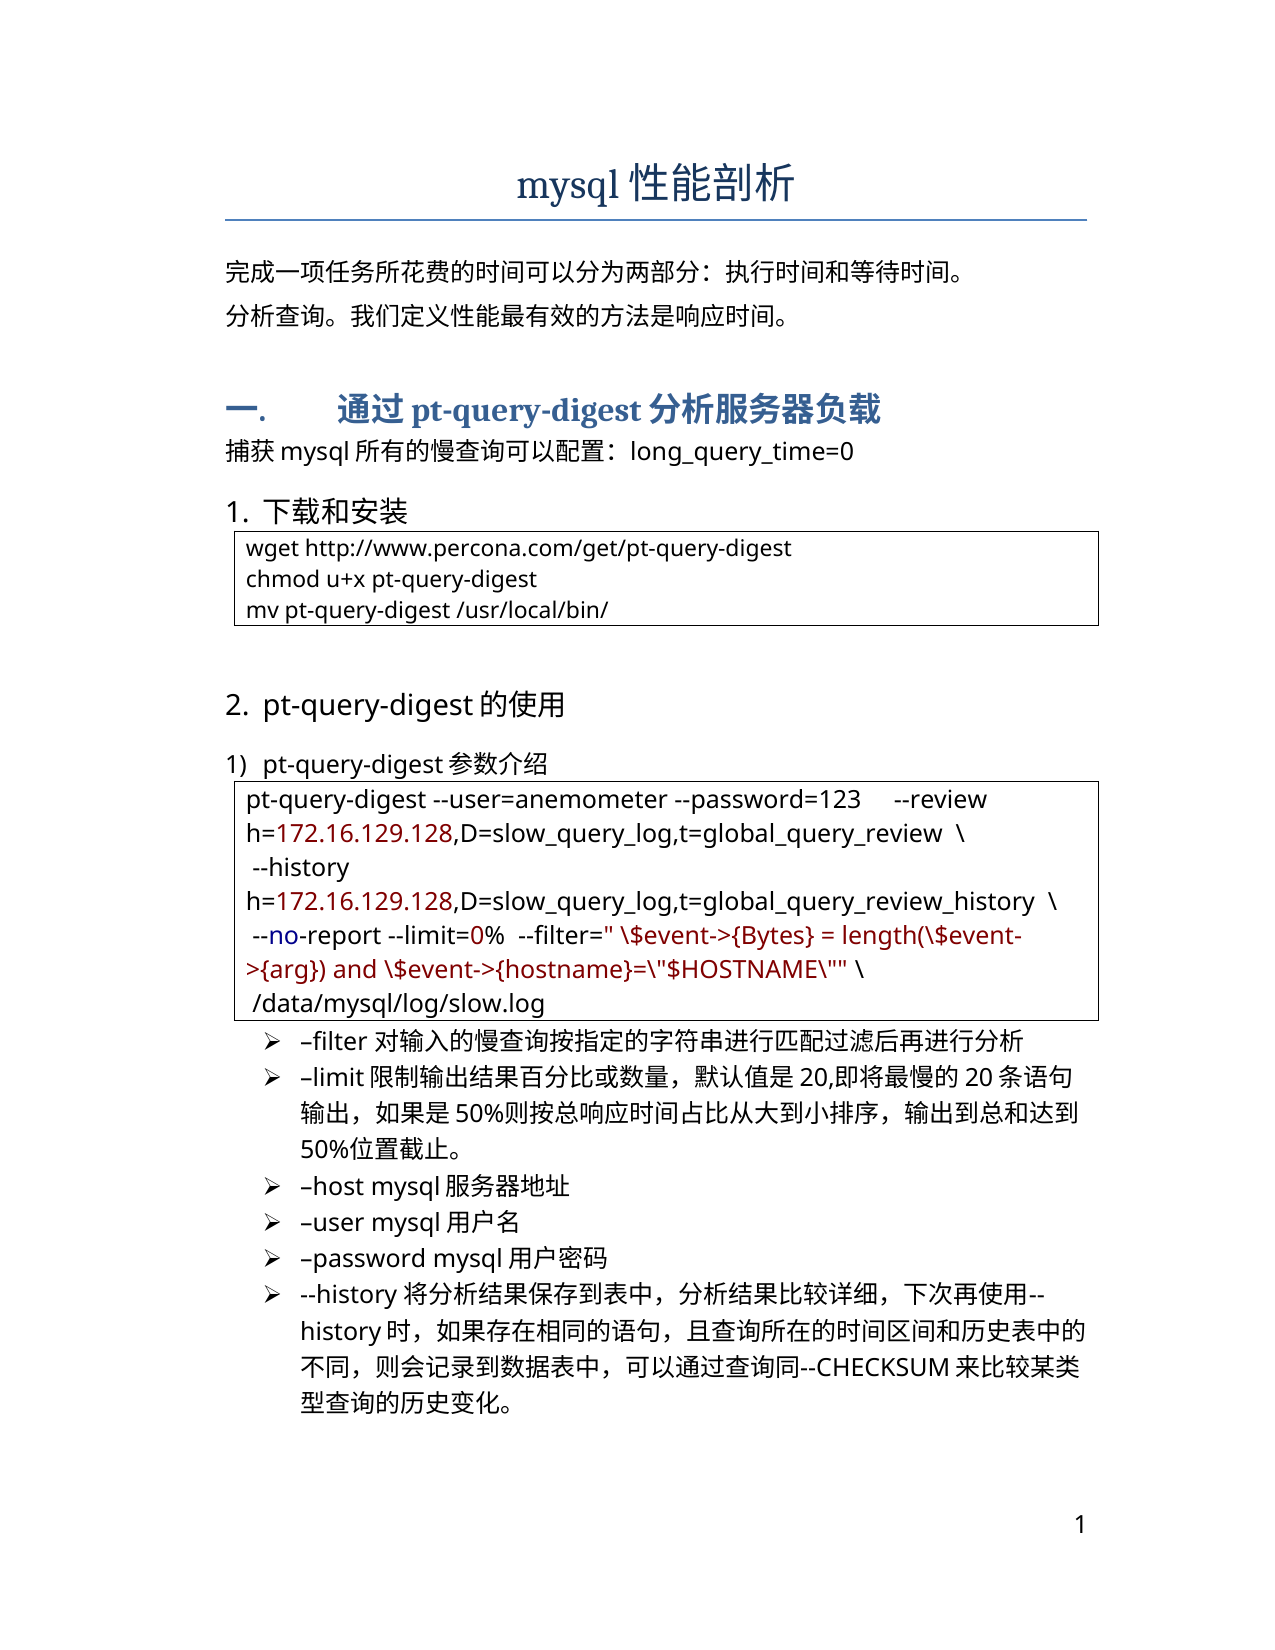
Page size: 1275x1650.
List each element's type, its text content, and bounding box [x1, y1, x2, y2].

text 捕获mysql所有的慢查询可以配置：long_query_time=0 [225, 431, 1087, 467]
subtitle pt-query-digest参数介绍 [225, 744, 1087, 781]
subtitle 通过pt-query-digest分析服务器负载 [225, 383, 1087, 431]
list –limit限制输出结果百分比或数量，默认值是20,即将最慢的20条语句输出，如果是50%则按总响应时间占比从大到小排序，输出到总和达到50%位置截止。 [262, 1057, 1087, 1166]
list –user mysql用户名 [262, 1202, 1087, 1239]
subtitle pt-query-digest的使用 [225, 681, 1087, 724]
list –filter 对输入的慢查询按指定的字符串进行匹配过滤后再进行分析 [262, 1021, 1087, 1057]
text 完成一项任务所花费的时间可以分为两部分：执行时间和等待时间。 [225, 252, 1087, 288]
list –host mysql服务器地址 [262, 1166, 1087, 1202]
text 分析查询。我们定义性能最有效的方法是响应时间。 [225, 297, 1087, 333]
table_header pt-query-digest --user=anemometer --password=123 --review h=172.16.129.128,D=slow_query_log,t=global_query_review \ --history h=172.16.129.128,D=slow_query_log,t=global_query_review_history \ --no-report --limit=0% --filter=" \$event->{Bytes} = length(\$event->{arg}) and \$event->{hostname}=\"$HOSTNAME\"" \ /data/mysql/log/slow.log [235, 782, 1098, 1020]
list –password mysql用户密码 [262, 1239, 1087, 1275]
list --history 将分析结果保存到表中，分析结果比较详细，下次再使用--history时，如果存在相同的语句，且查询所在的时间区间和历史表中的不同，则会记录到数据表中，可以通过查询同--CHECKSUM来比较某类型查询的历史变化。 [262, 1275, 1087, 1420]
table_header wget http://www.percona.com/get/pt-query-digest chmod u+x pt-query-digest mv pt-query-digest /usr/local/bin/ [235, 532, 1098, 625]
title mysql性能剖析 [225, 150, 1087, 219]
subtitle 下载和安装 [225, 488, 1087, 531]
